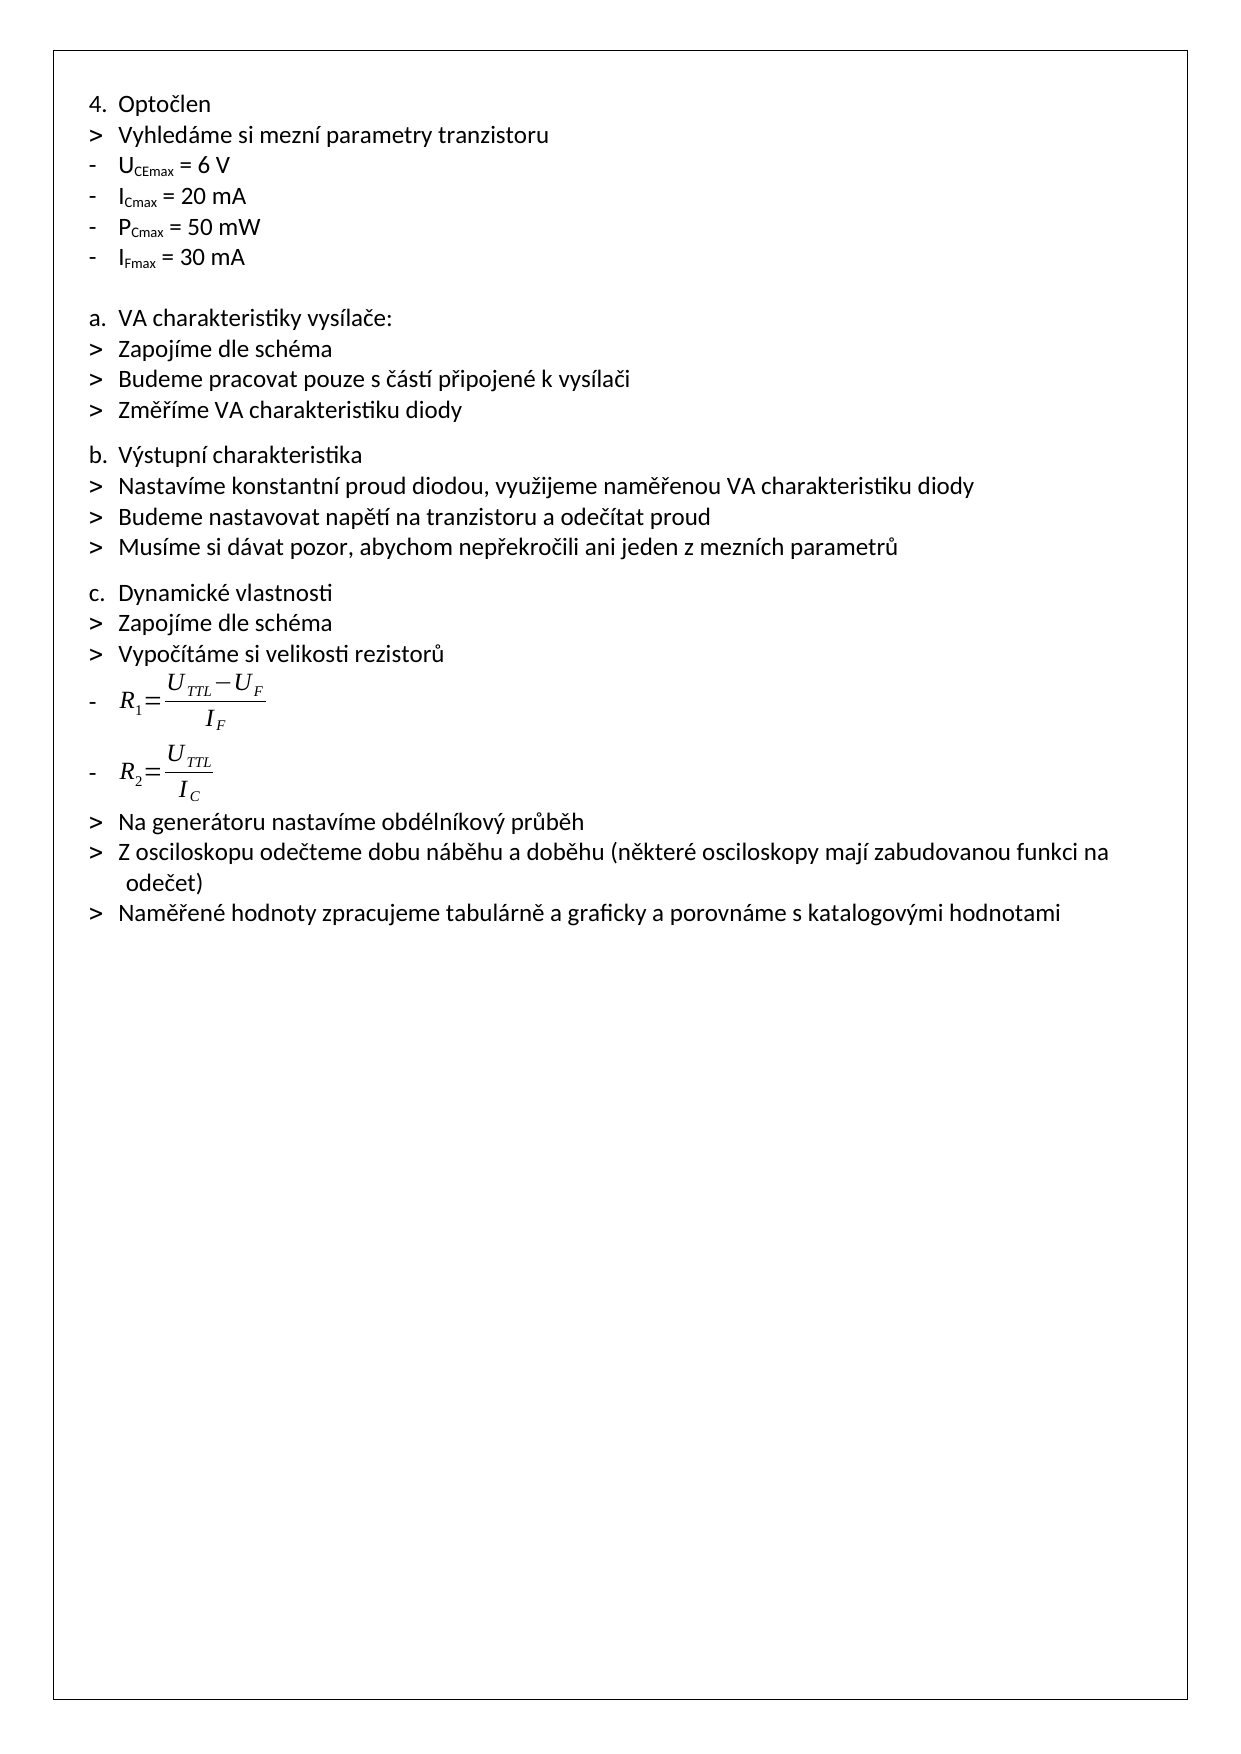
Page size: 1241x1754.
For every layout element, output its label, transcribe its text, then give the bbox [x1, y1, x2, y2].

list Změříme VA charakteristiku diody [88, 394, 1122, 424]
list Zapojíme dle schéma [88, 607, 1122, 638]
list PCmax = 50 mW [88, 211, 1122, 241]
list Vyhledáme si mezní parametry tranzistoru [88, 119, 1122, 150]
list IFmax = 30 mA [88, 241, 1122, 272]
list Nastavíme konstantní proud diodou, využijeme naměřenou VA charakteristiku diody [88, 470, 1122, 501]
list Budeme pracovat pouze s částí připojené k vysílači [88, 363, 1122, 394]
list Dynamické vlastnosti [88, 577, 1122, 607]
list UCEmax = 6 V [88, 150, 1122, 180]
list VA charakteristiky vysílače: [88, 302, 1122, 333]
list Budeme nastavovat napětí na tranzistoru a odečítat proud [88, 501, 1122, 531]
list Z osciloskopu odečteme dobu náběhu a doběhu (některé osciloskopy mají zabudovanou funkci na odečet) [88, 836, 1122, 897]
list Výstupní charakteristika [88, 439, 1122, 470]
list Vypočítáme si velikosti rezistorů [88, 638, 1122, 668]
list Musíme si dávat pozor, abychom nepřekročili ani jeden z mezních parametrů [88, 531, 1122, 562]
list Naměřené hodnoty zpracujeme tabulárně a graficky a porovnáme s katalogovými hodnotami [88, 897, 1122, 928]
list Na generátoru nastavíme obdélníkový průběh [88, 806, 1122, 836]
list ICmax = 20 mA [88, 180, 1122, 211]
list Optočlen [88, 89, 1122, 119]
list Zapojíme dle schéma [88, 333, 1122, 363]
